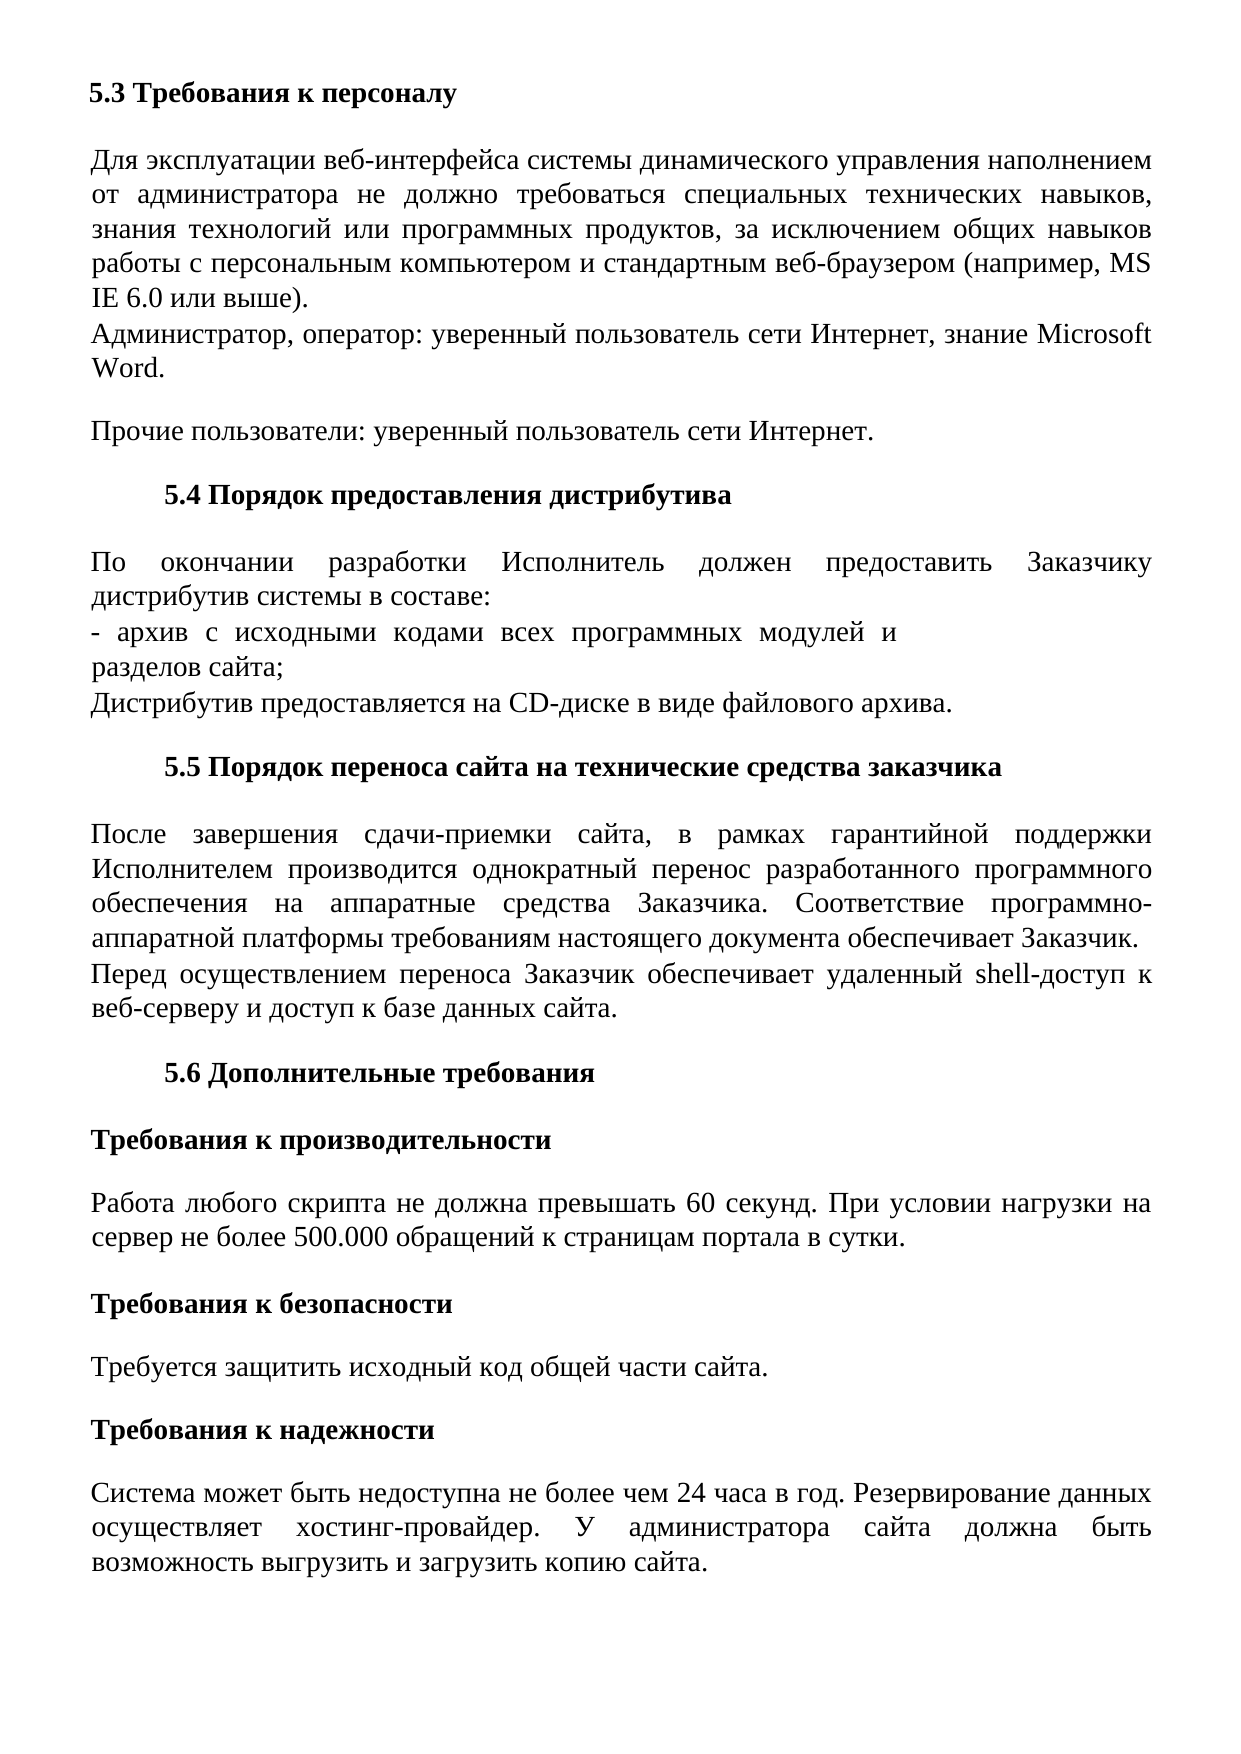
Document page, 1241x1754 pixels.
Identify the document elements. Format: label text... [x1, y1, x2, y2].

text Система может быть недоступна не более чем 24 часа в год. Резервирование данных осуществляет хостинг-провайдер. У администратора сайта должна быть возможность выгрузить и загрузить копию сайта. [90, 1475, 1153, 1577]
subtitle 5.5 Порядок переноса сайта на технические средства заказчика [164, 749, 1162, 783]
text Работа любого скрипта не должна превышать 60 секунд. При условии нагрузки на сервер не более 500.000 обращений к страницам портала в сутки. [90, 1185, 1153, 1253]
text Требования к производительности [90, 1122, 1162, 1156]
text По окончании разработки Исполнитель должен предоставить Заказчику дистрибутив системы в составе: [90, 544, 1153, 612]
subtitle 5.4 Порядок предоставления дистрибутива [164, 477, 1162, 511]
text Перед осуществлением переноса Заказчик обеспечивает удаленный shell-доступ к веб-серверу и доступ к базе данных сайта. [90, 956, 1153, 1024]
text Администратор, оператор: уверенный пользователь сети Интернет, знание Microsoft Word. [90, 316, 1153, 384]
text Для эксплуатации веб-интерфейса системы динамического управления наполнением от администратора не должно требоваться специальных технических навыков, знания технологий или программных продуктов, за исключением общих навыков работы с персональным компьютером и стандартным веб-браузером (например, MS IE 6.0 или выше). [90, 142, 1153, 313]
text Дистрибутив предоставляется на CD-диске в виде файлового архива. [90, 685, 1153, 719]
text Требуется защитить исходный код общей части сайта. [90, 1349, 1162, 1382]
text Прочие пользователи: уверенный пользователь сети Интернет. [90, 413, 1153, 446]
subtitle 5.3 Требования к персоналу [89, 75, 1162, 108]
text После завершения сдачи-приемки сайта, в рамках гарантийной поддержки Исполнителем производится однократный перенос разработанного программного обеспечения на аппаратные средства Заказчика. Соответствие программно-аппаратной платформы требованиям настоящего документа обеспечивает Заказчик. [90, 816, 1153, 953]
text Требования к надежности [90, 1412, 1162, 1445]
text - архив с исходными кодами всех программных модулей и разделов сайта; [90, 614, 898, 683]
text Требования к безопасности [90, 1286, 1162, 1319]
subtitle 5.6 Дополнительные требования [164, 1055, 1162, 1089]
